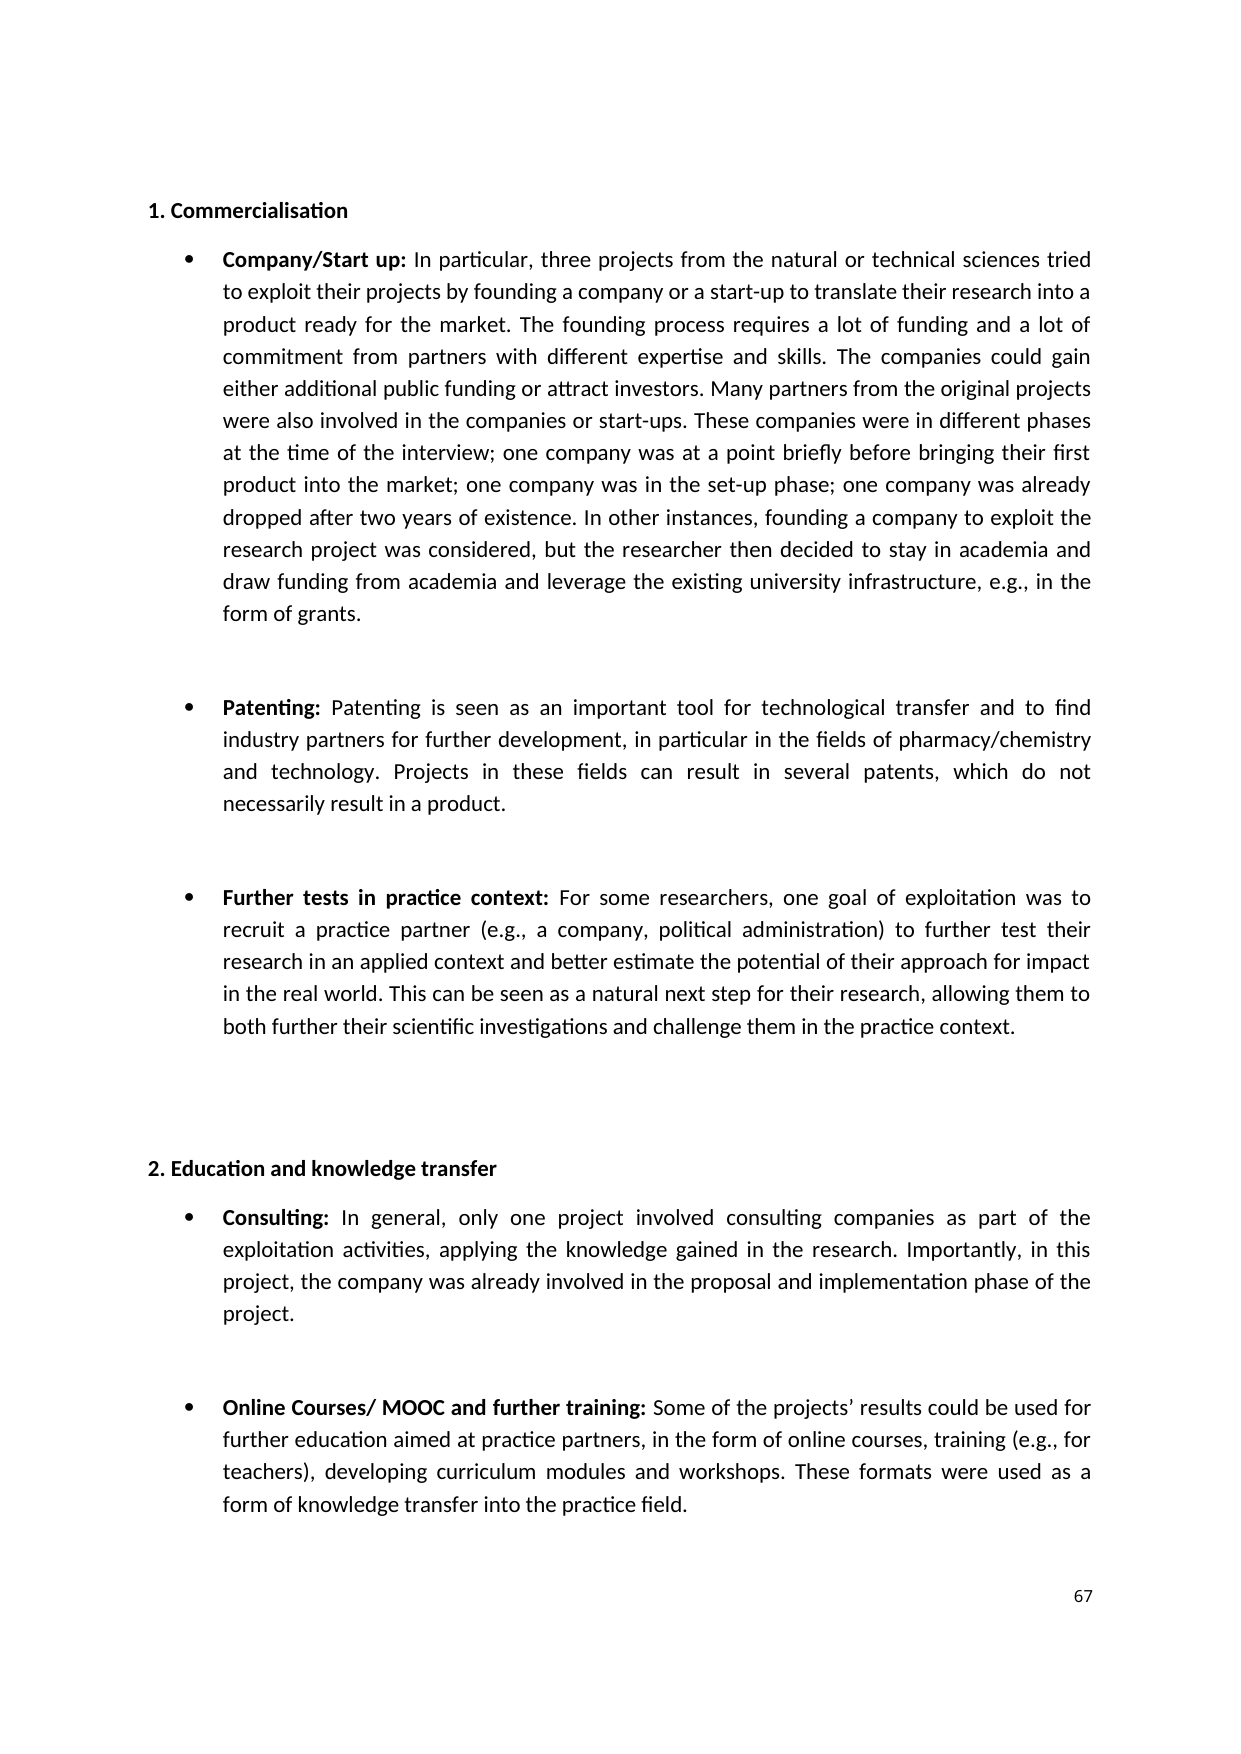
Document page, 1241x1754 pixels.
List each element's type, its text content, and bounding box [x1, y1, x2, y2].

list Company/Start up: In particular, three projects from the natural or technical sciences tried to exploit their projects by founding a company or a start-up to translate their research into a product ready for the market. The founding process requires a lot of funding and a lot of commitment from partners with different expertise and skills. The companies could gain either additional public funding or attract investors. Many partners from the original projects were also involved in the companies or start-ups. These companies were in different phases at the time of the interview; one company was at a point briefly before bringing their first product into the market; one company was in the set-up phase; one company was already dropped after two years of existence. In other instances, founding a company to exploit the research project was considered, but the researcher then decided to stay in academia and draw funding from academia and leverage the existing university infrastructure, e.g., in the form of grants. [185, 245, 1093, 627]
text 2. Education and knowledge transfer [148, 1154, 1093, 1182]
list Patenting: Patenting is seen as an important tool for technological transfer and to find industry partners for further development, in particular in the fields of pharmacy/chemistry and technology. Projects in these fields can result in several patents, which do not necessarily result in a product. [185, 693, 1093, 817]
list Consulting: In general, only one project involved consulting companies as part of the exploitation activities, applying the knowledge gained in the research. Importantly, in this project, the company was already involved in the proposal and implementation phase of the project. [185, 1203, 1093, 1328]
list Online Courses/ MOOC and further training: Some of the projects’ results could be used for further education aimed at practice partners, in the form of online courses, training (e.g., for teachers), developing curriculum modules and workshops. These formats were used as a form of knowledge transfer into the practice field. [185, 1393, 1093, 1518]
list Further tests in practice context: For some researchers, one goal of exploitation was to recruit a practice partner (e.g., a company, political administration) to further test their research in an applied context and better estimate the potential of their approach for impact in the real world. This can be seen as a natural next step for their research, allowing them to both further their scientific investigations and challenge them in the practice context. [185, 883, 1093, 1040]
text 1. Commercialisation [148, 196, 1093, 224]
